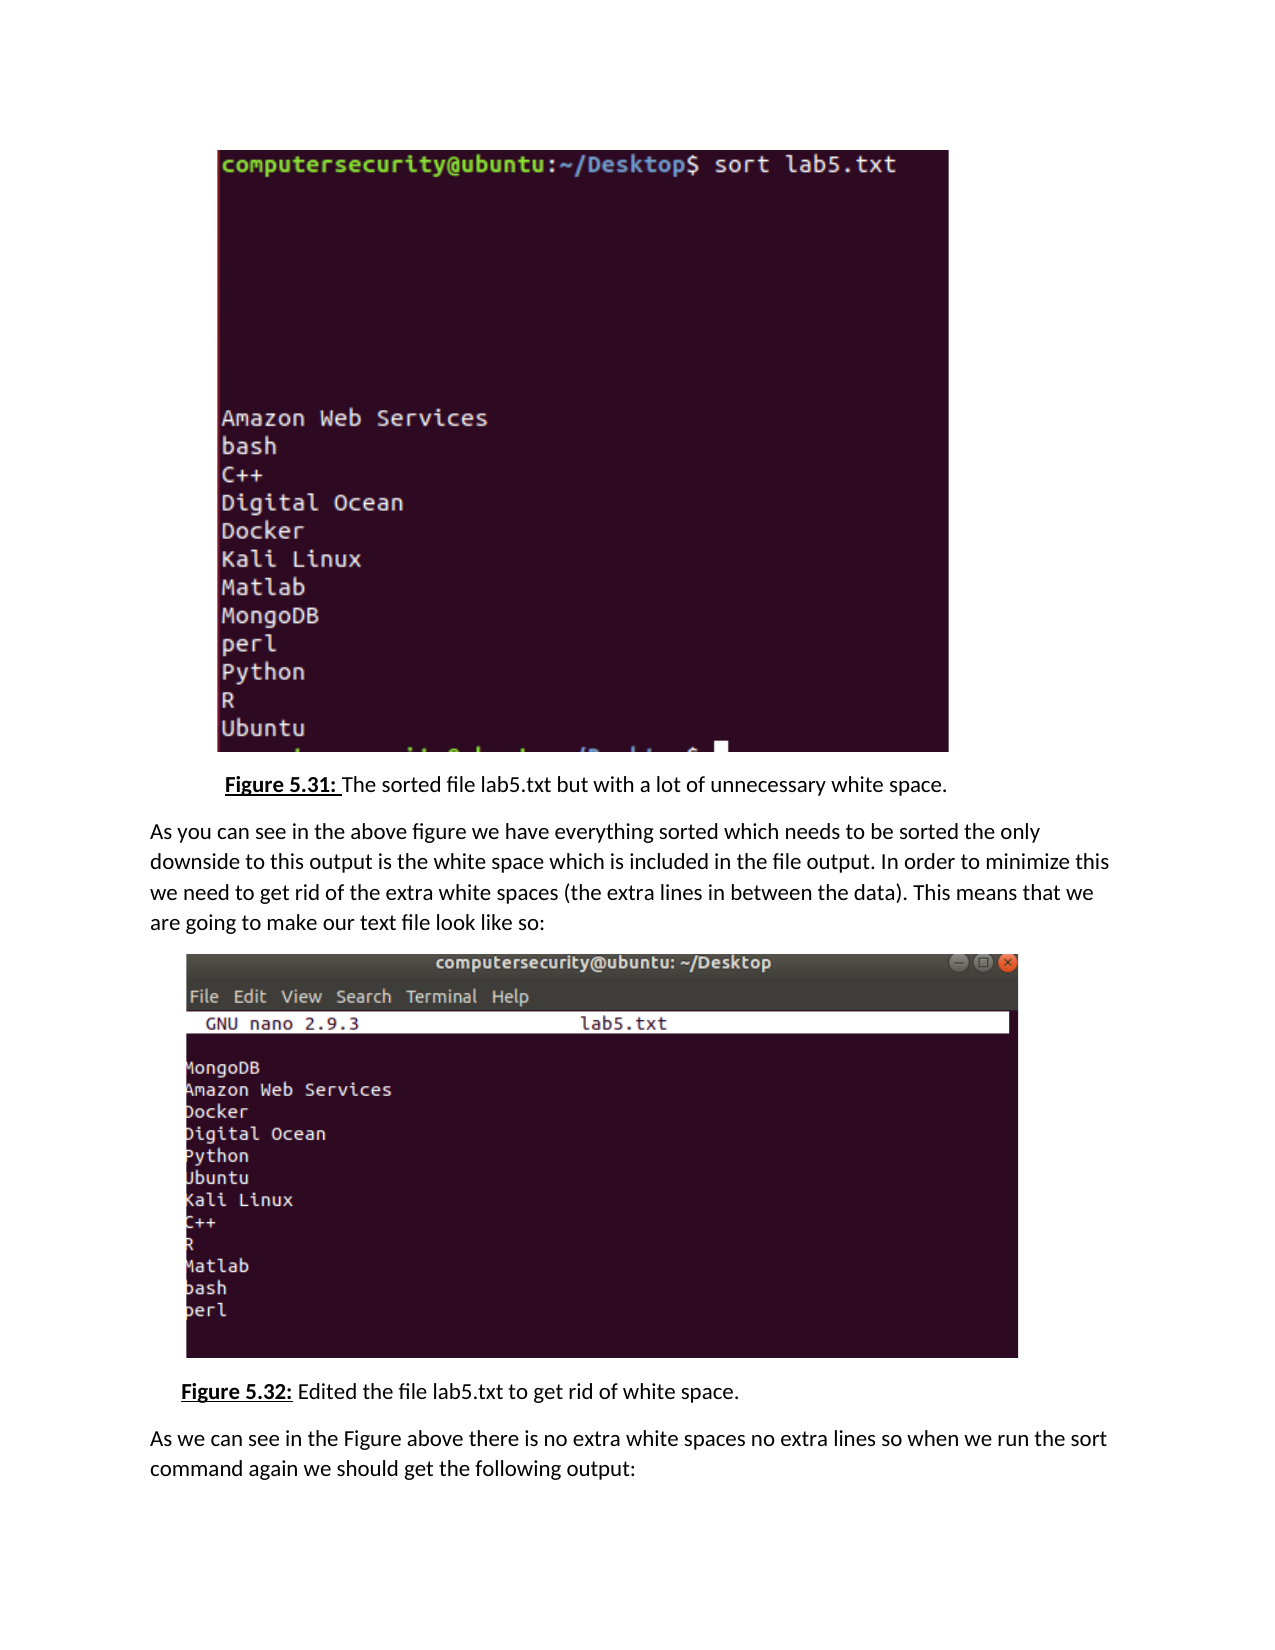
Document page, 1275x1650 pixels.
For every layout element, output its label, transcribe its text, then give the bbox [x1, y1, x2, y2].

text Figure 5.31: The sorted file lab5.txt but with a lot of unnecessary white space. [150, 770, 1125, 798]
text Figure 5.32: Edited the file lab5.txt to get rid of white space. [150, 1377, 1125, 1405]
text As you can see in the above figure we have everything sorted which needs to be sorted the only downside to this output is the white space which is included in the file output. In order to minimize this we need to get rid of the extra white spaces (the extra lines in between the data). This means that we are going to make our text file look like so: [150, 817, 1125, 936]
text As we can see in the Figure above there is no extra white spaces no extra lines so when we run the sort command again we should get the following output: [150, 1424, 1125, 1482]
picture [186, 954, 1019, 1358]
picture [217, 150, 949, 752]
